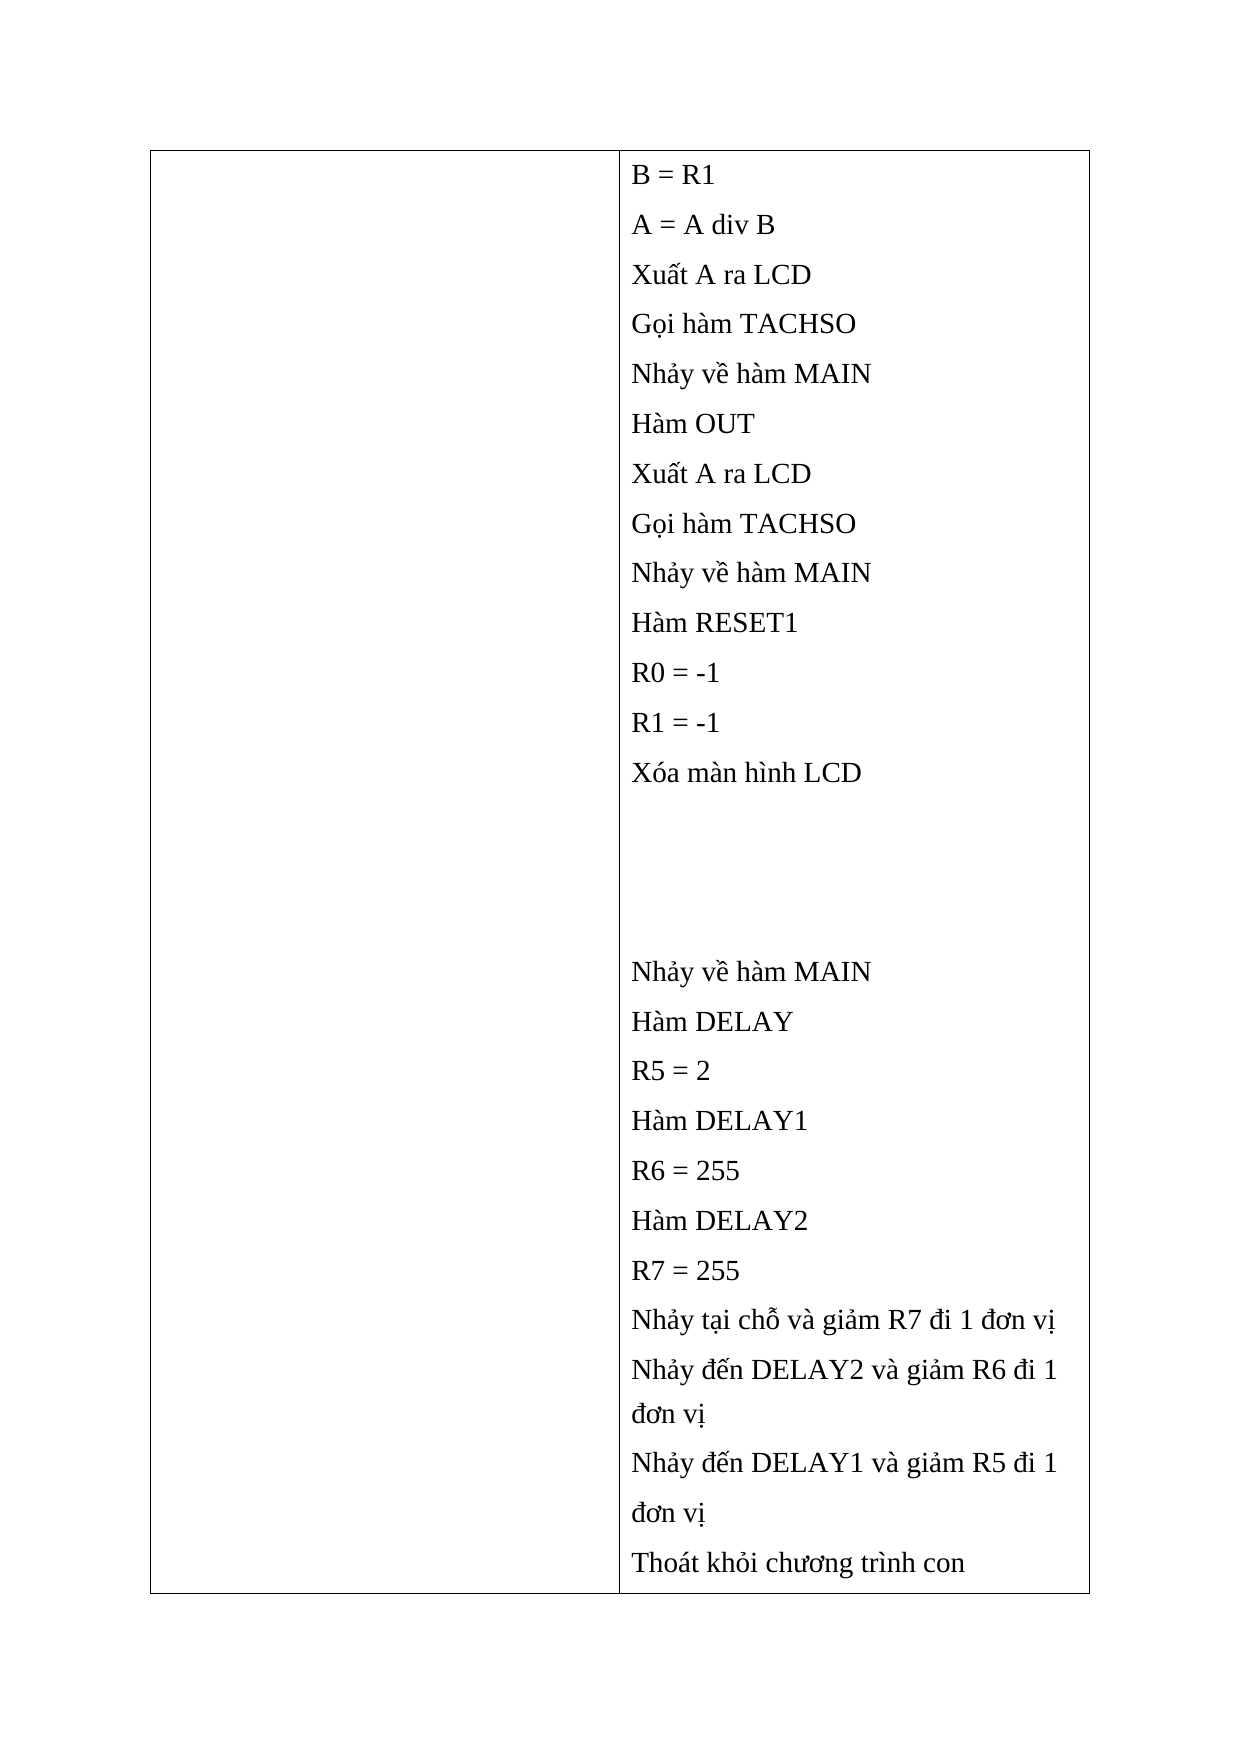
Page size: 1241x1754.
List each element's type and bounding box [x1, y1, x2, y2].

table_cell [620, 151, 1089, 1593]
table_cell [151, 151, 619, 1593]
